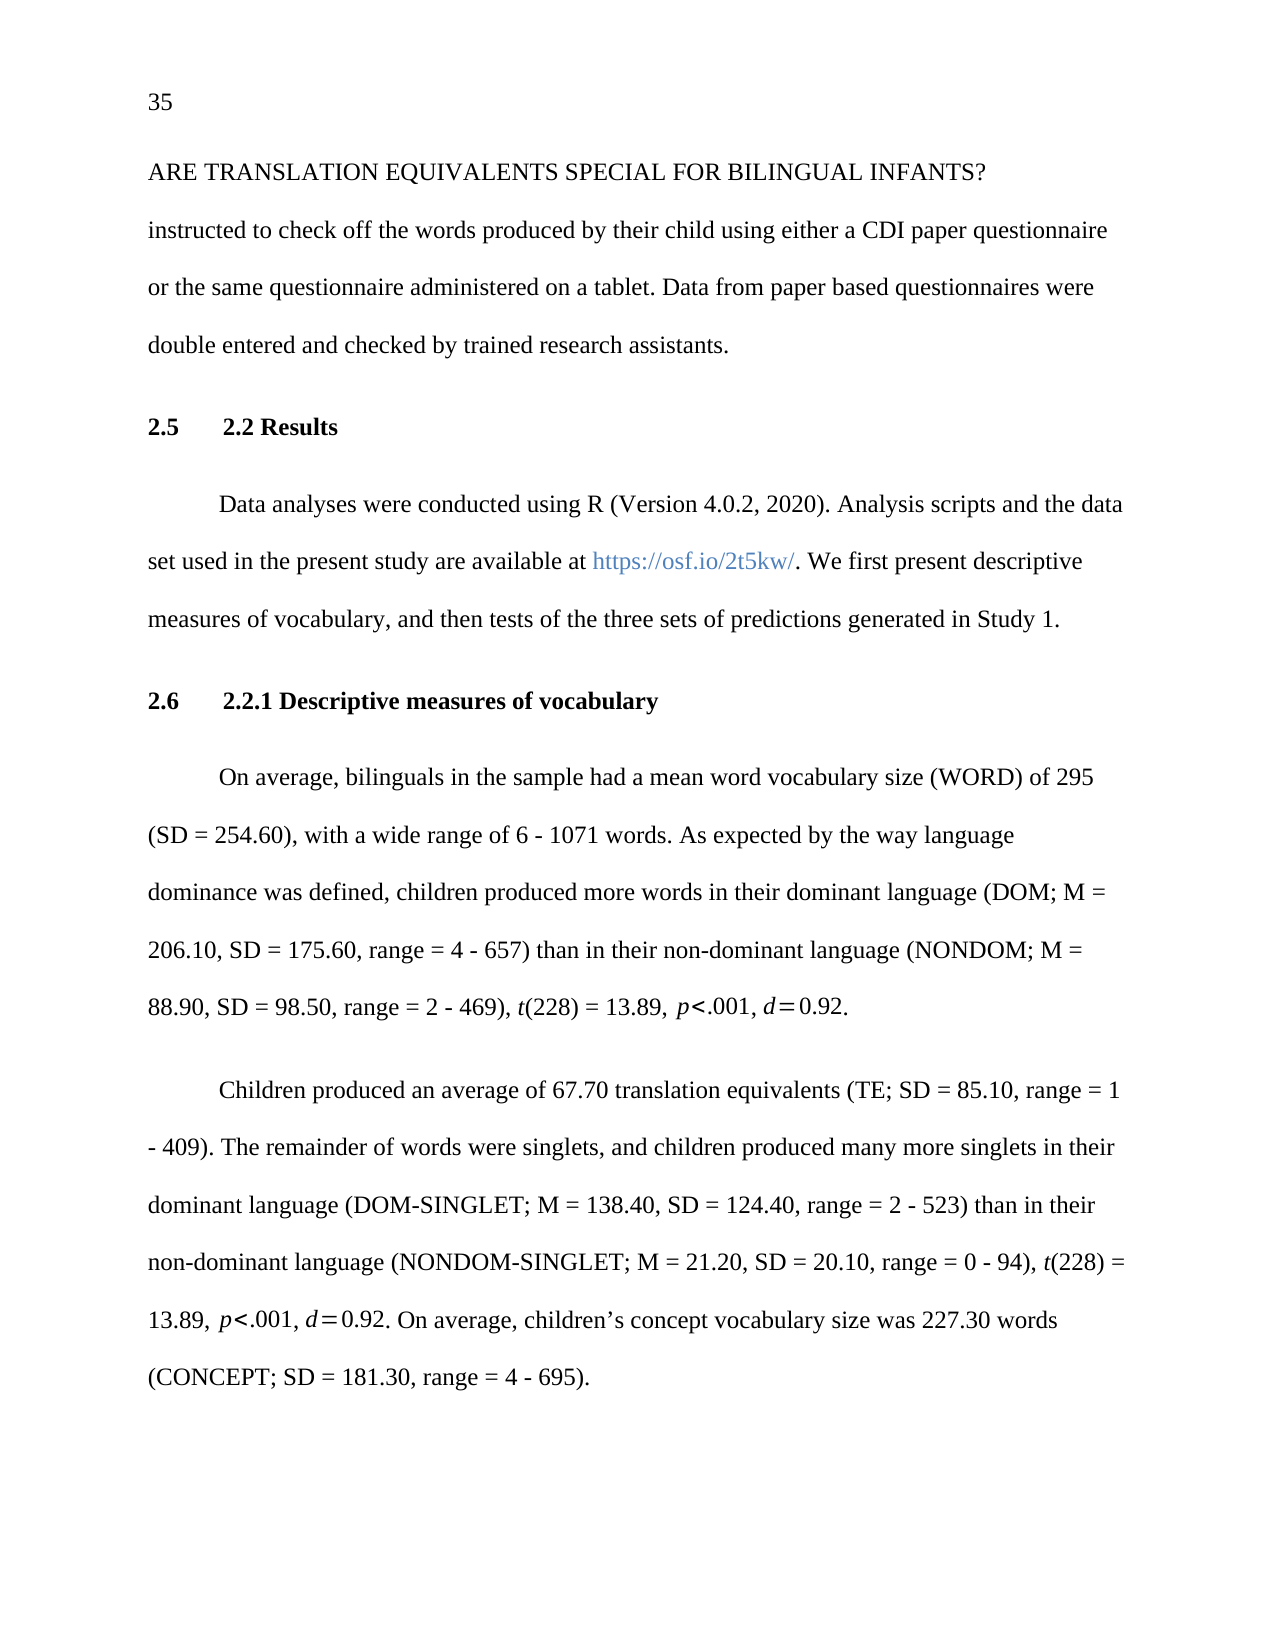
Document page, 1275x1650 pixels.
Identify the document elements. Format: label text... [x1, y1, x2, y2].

subtitle 2.5 2.2 Results [148, 412, 1127, 441]
text Data analyses were conducted using R (Version 4.0.2, 2020). Analysis scripts and the data set used in the present study are available at https://osf.io/2t5kw/. We first present descriptive measures of vocabulary, and then tests of the three sets of predictions generated in Study 1. [148, 489, 1127, 632]
text On average, bilinguals in the sample had a mean word vocabulary size (WORD) of 295 (SD = 254.60), with a wide range of 6 - 1071 words. As expected by the way language dominance was defined, children produced more words in their dominant language (DOM; M = 206.10, SD = 175.60, range = 4 - 657) than in their non-dominant language (NONDOM; M = 88.90, SD = 98.50, range = 2 - 469), t(228) = 13.89, , . [148, 762, 1127, 1021]
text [148, 215, 1127, 359]
text Children produced an average of 67.70 translation equivalents (TE; SD = 85.10, range = 1 - 409). The remainder of words were singlets, and children produced many more singlets in their dominant language (DOM-SINGLET; M = 138.40, SD = 124.40, range = 2 - 523) than in their non-dominant language (NONDOM-SINGLET; M = 21.20, SD = 20.10, range = 0 - 94), t(228) = 13.89, , . On average, children’s concept vocabulary size was 227.30 words (CONCEPT; SD = 181.30, range = 4 - 695). [148, 1075, 1127, 1391]
subtitle 2.6 2.2.1 Descriptive measures of vocabulary [148, 686, 1127, 715]
